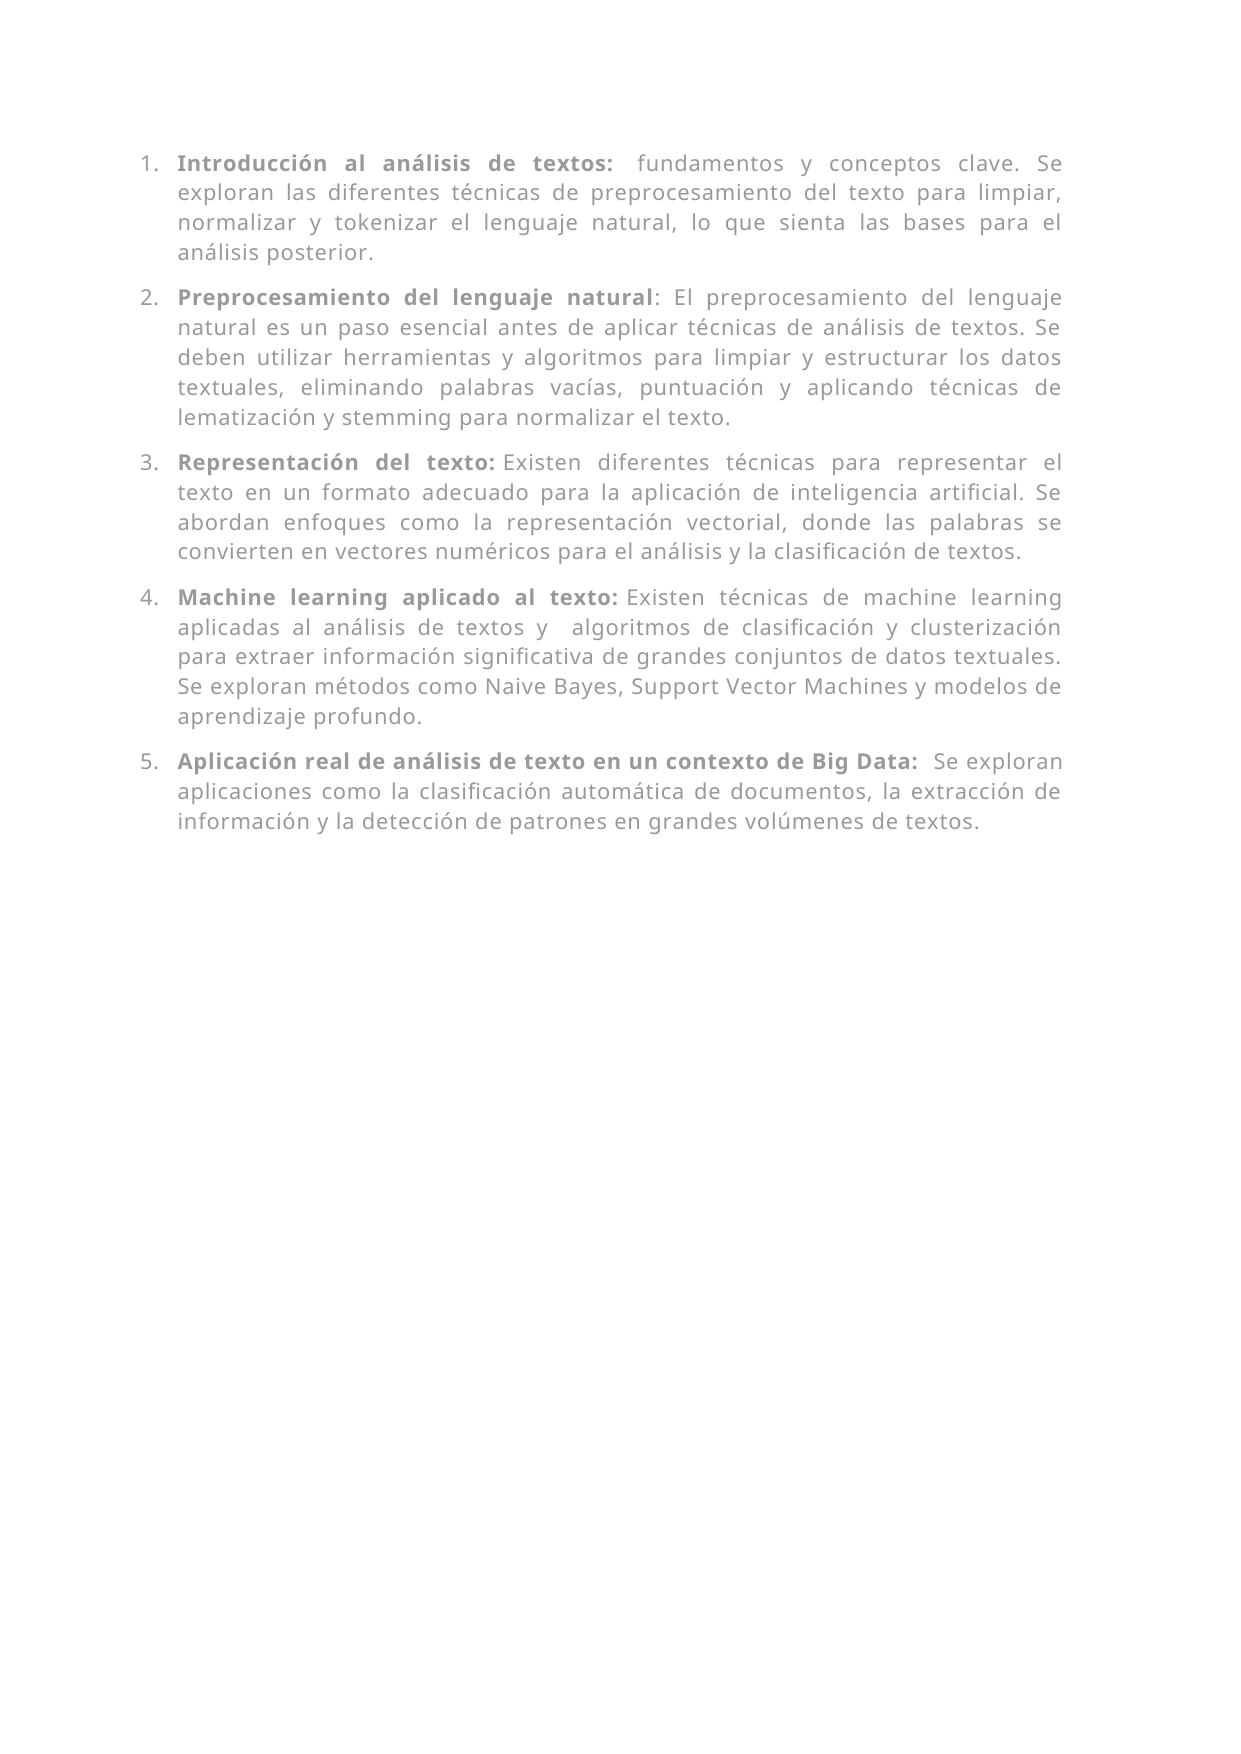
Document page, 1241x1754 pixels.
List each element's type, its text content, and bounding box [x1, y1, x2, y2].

list Machine learning aplicado al texto: Existen técnicas de machine learning aplicadas al análisis de textos y algoritmos de clasificación y clusterización para extraer información significativa de grandes conjuntos de datos textuales. Se exploran métodos como Naive Bayes, Support Vector Machines y modelos de aprendizaje profundo. [140, 582, 1063, 731]
list Introducción al análisis de textos: fundamentos y conceptos clave. Se exploran las diferentes técnicas de preprocesamiento del texto para limpiar, normalizar y tokenizar el lenguaje natural, lo que sienta las bases para el análisis posterior. [140, 148, 1063, 267]
list Representación del texto: Existen diferentes técnicas para representar el texto en un formato adecuado para la aplicación de inteligencia artificial. Se abordan enfoques como la representación vectorial, donde las palabras se convierten en vectores numéricos para el análisis y la clasificación de textos. [140, 447, 1063, 566]
list Preprocesamiento del lenguaje natural: El preprocesamiento del lenguaje natural es un paso esencial antes de aplicar técnicas de análisis de textos. Se deben utilizar herramientas y algoritmos para limpiar y estructurar los datos textuales, eliminando palabras vacías, puntuación y aplicando técnicas de lematización y stemming para normalizar el texto. [140, 282, 1063, 431]
list Aplicación real de análisis de texto en un contexto de Big Data: Se exploran aplicaciones como la clasificación automática de documentos, la extracción de información y la detección de patrones en grandes volúmenes de textos. [140, 746, 1063, 836]
